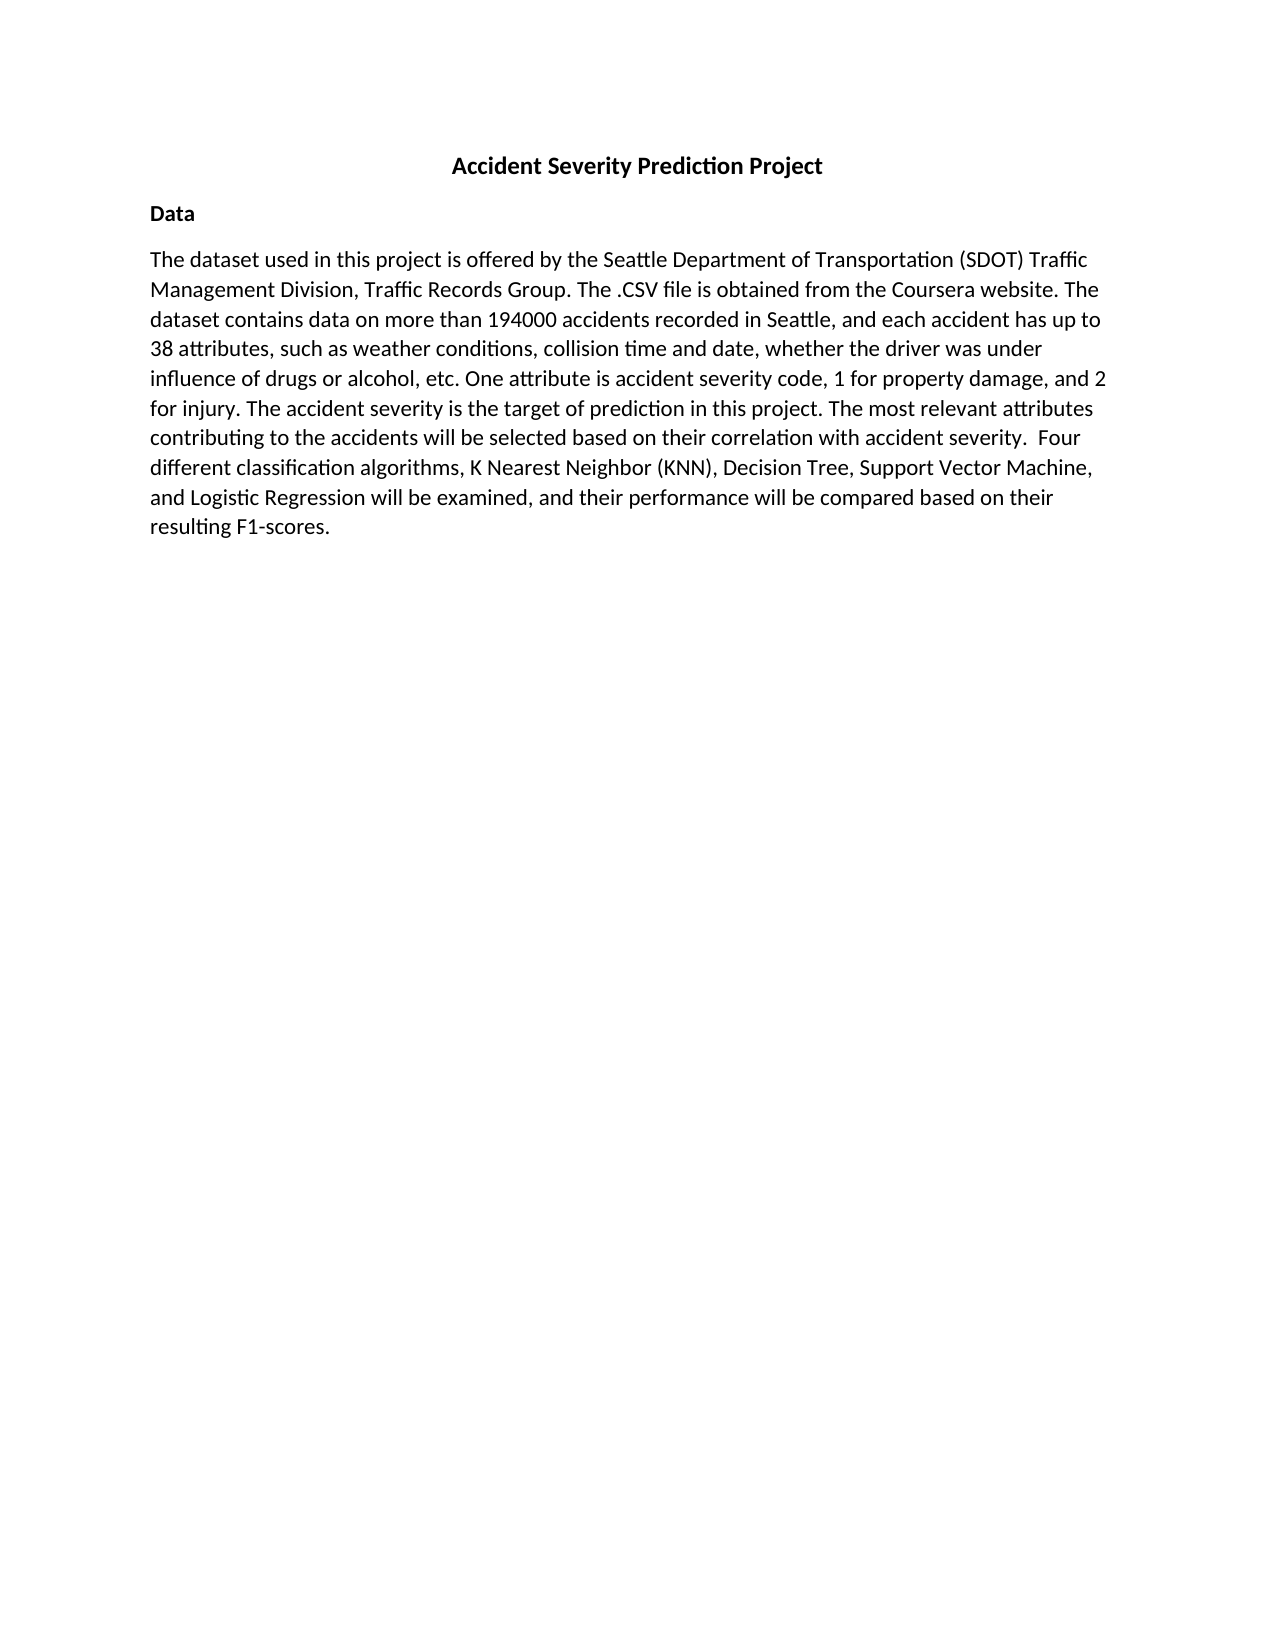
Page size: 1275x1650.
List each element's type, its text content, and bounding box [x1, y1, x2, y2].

text Data [150, 199, 1125, 227]
text Accident Severity Prediction Project [150, 150, 1125, 181]
text The dataset used in this project is offered by the Seattle Department of Transportation (SDOT) Traffic Management Division, Traffic Records Group. The .CSV file is obtained from the Coursera website. The dataset contains data on more than 194000 accidents recorded in Seattle, and each accident has up to 38 attributes, such as weather conditions, collision time and date, whether the driver was under influence of drugs or alcohol, etc. One attribute is accident severity code, 1 for property damage, and 2 for injury. The accident severity is the target of prediction in this project. The most relevant attributes contributing to the accidents will be selected based on their correlation with accident severity. Four different classification algorithms, K Nearest Neighbor (KNN), Decision Tree, Support Vector Machine, and Logistic Regression will be examined, and their performance will be compared based on their resulting F1-scores. [150, 245, 1125, 541]
